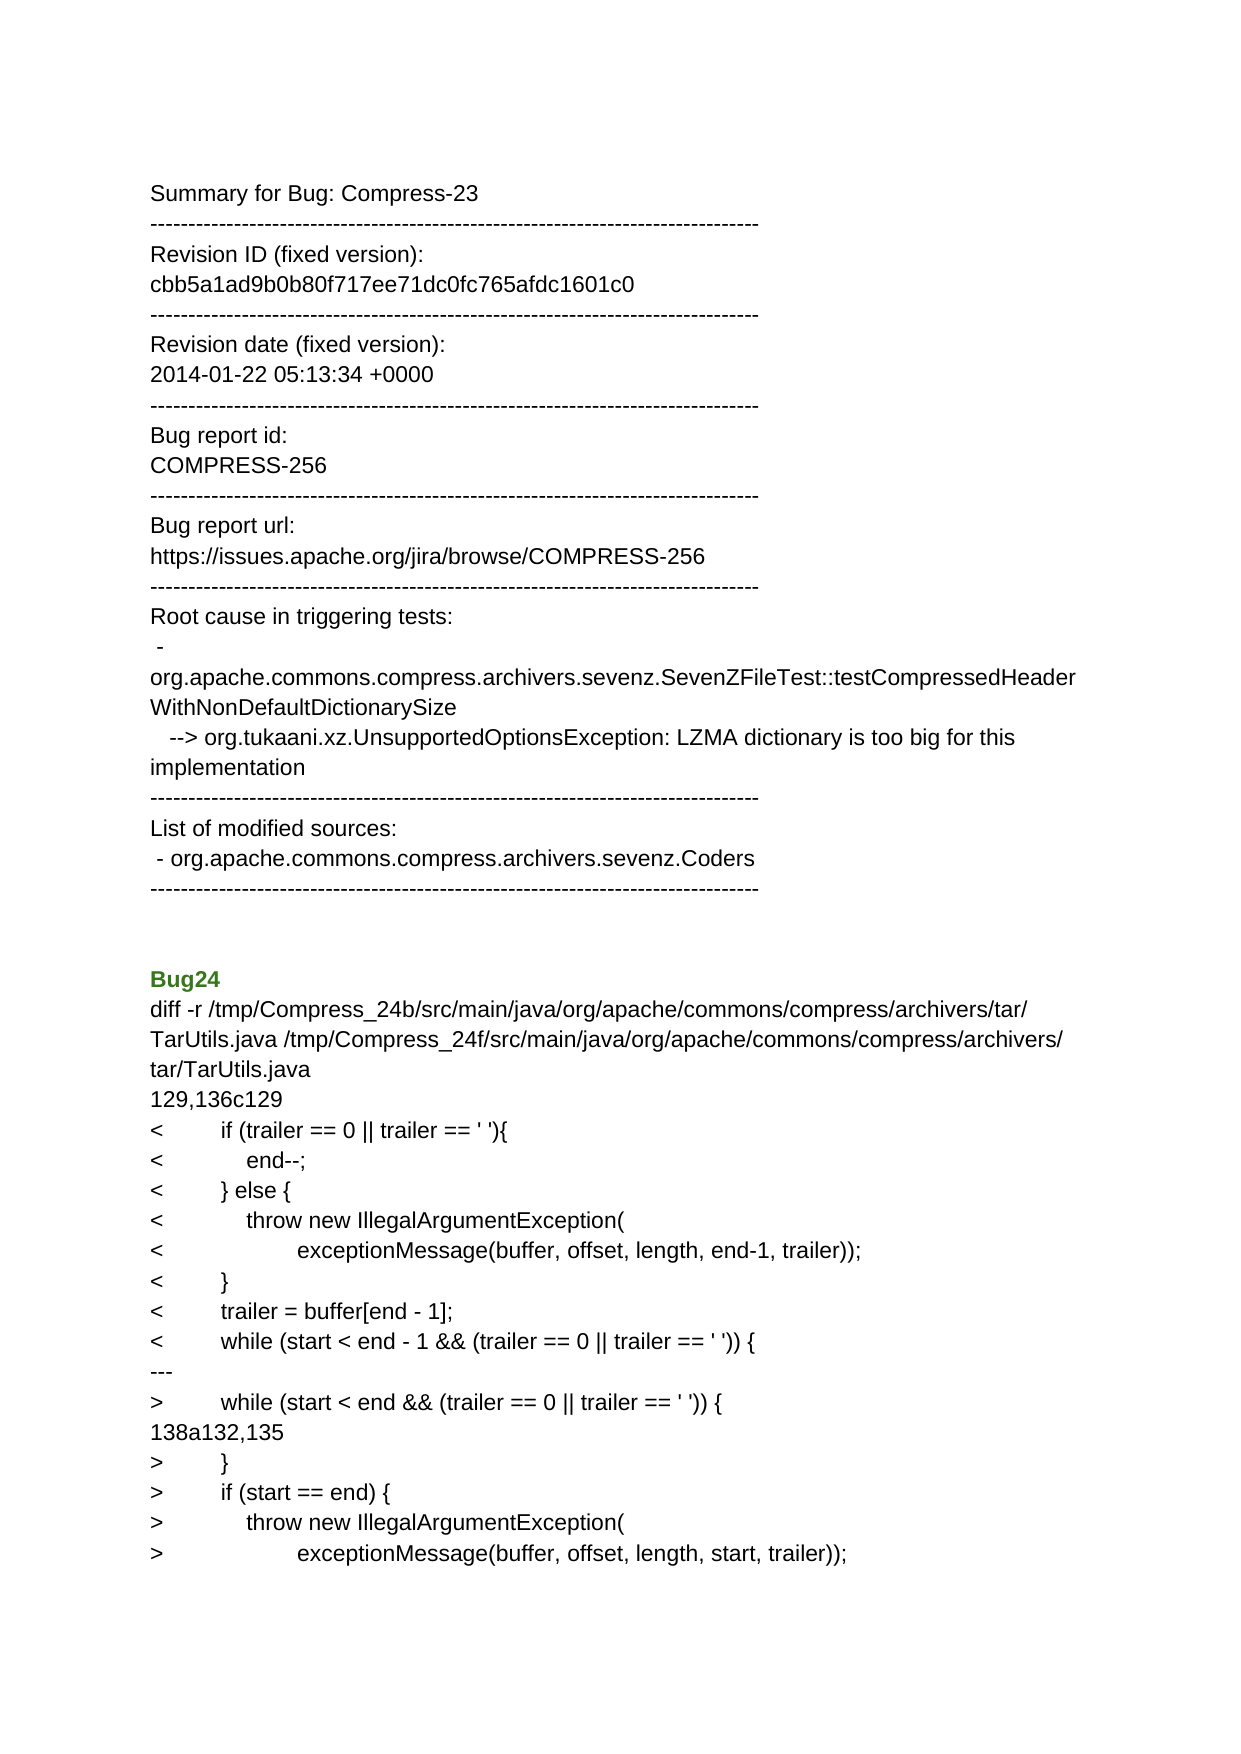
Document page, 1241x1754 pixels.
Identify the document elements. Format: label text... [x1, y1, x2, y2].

text < end--; [150, 1147, 1090, 1173]
text > throw new IllegalArgumentException( [150, 1509, 1090, 1536]
text Bug24 [150, 966, 1090, 992]
text https://issues.apache.org/jira/browse/COMPRESS-256 [150, 543, 1090, 569]
text List of modified sources: [150, 814, 1090, 841]
text > while (start < end && (trailer == 0 || trailer == ' ')) { [150, 1388, 1090, 1415]
text -------------------------------------------------------------------------------- [150, 392, 1090, 418]
text -------------------------------------------------------------------------------- [150, 875, 1090, 901]
text > if (start == end) { [150, 1479, 1090, 1506]
text < trailer = buffer[end - 1]; [150, 1298, 1090, 1324]
text 2014-01-22 05:13:34 +0000 [150, 361, 1090, 388]
text 138a132,135 [150, 1419, 1090, 1445]
text Bug report id: [150, 422, 1090, 448]
text < if (trailer == 0 || trailer == ' '){ [150, 1117, 1090, 1143]
text --> org.tukaani.xz.UnsupportedOptionsException: LZMA dictionary is too big for this implementation [150, 724, 1090, 781]
text COMPRESS-256 [150, 452, 1090, 478]
text -------------------------------------------------------------------------------- [150, 301, 1090, 327]
text < while (start < end - 1 && (trailer == 0 || trailer == ' ')) { [150, 1328, 1090, 1354]
text > exceptionMessage(buffer, offset, length, start, trailer)); [150, 1539, 1090, 1566]
text - org.apache.commons.compress.archivers.sevenz.SevenZFileTest::testCompressedHeaderWithNonDefaultDictionarySize [150, 633, 1090, 720]
text < throw new IllegalArgumentException( [150, 1207, 1090, 1234]
text -------------------------------------------------------------------------------- [150, 482, 1090, 509]
text Revision date (fixed version): [150, 331, 1090, 358]
text Bug report url: [150, 512, 1090, 539]
text diff -r /tmp/Compress_24b/src/main/java/org/apache/commons/compress/archivers/tar/TarUtils.java /tmp/Compress_24f/src/main/java/org/apache/commons/compress/archivers/tar/TarUtils.java [150, 996, 1090, 1083]
text -------------------------------------------------------------------------------- [150, 210, 1090, 237]
text Summary for Bug: Compress-23 [150, 180, 1090, 207]
text > } [150, 1449, 1090, 1475]
text -------------------------------------------------------------------------------- [150, 784, 1090, 811]
text < exceptionMessage(buffer, offset, length, end-1, trailer)); [150, 1237, 1090, 1264]
text < } else { [150, 1177, 1090, 1203]
text < } [150, 1268, 1090, 1294]
text -------------------------------------------------------------------------------- [150, 573, 1090, 599]
text --- [150, 1358, 1090, 1385]
text Revision ID (fixed version): [150, 241, 1090, 267]
text Root cause in triggering tests: [150, 603, 1090, 629]
text cbb5a1ad9b0b80f717ee71dc0fc765afdc1601c0 [150, 271, 1090, 297]
text - org.apache.commons.compress.archivers.sevenz.Coders [150, 845, 1090, 871]
text 129,136c129 [150, 1086, 1090, 1113]
